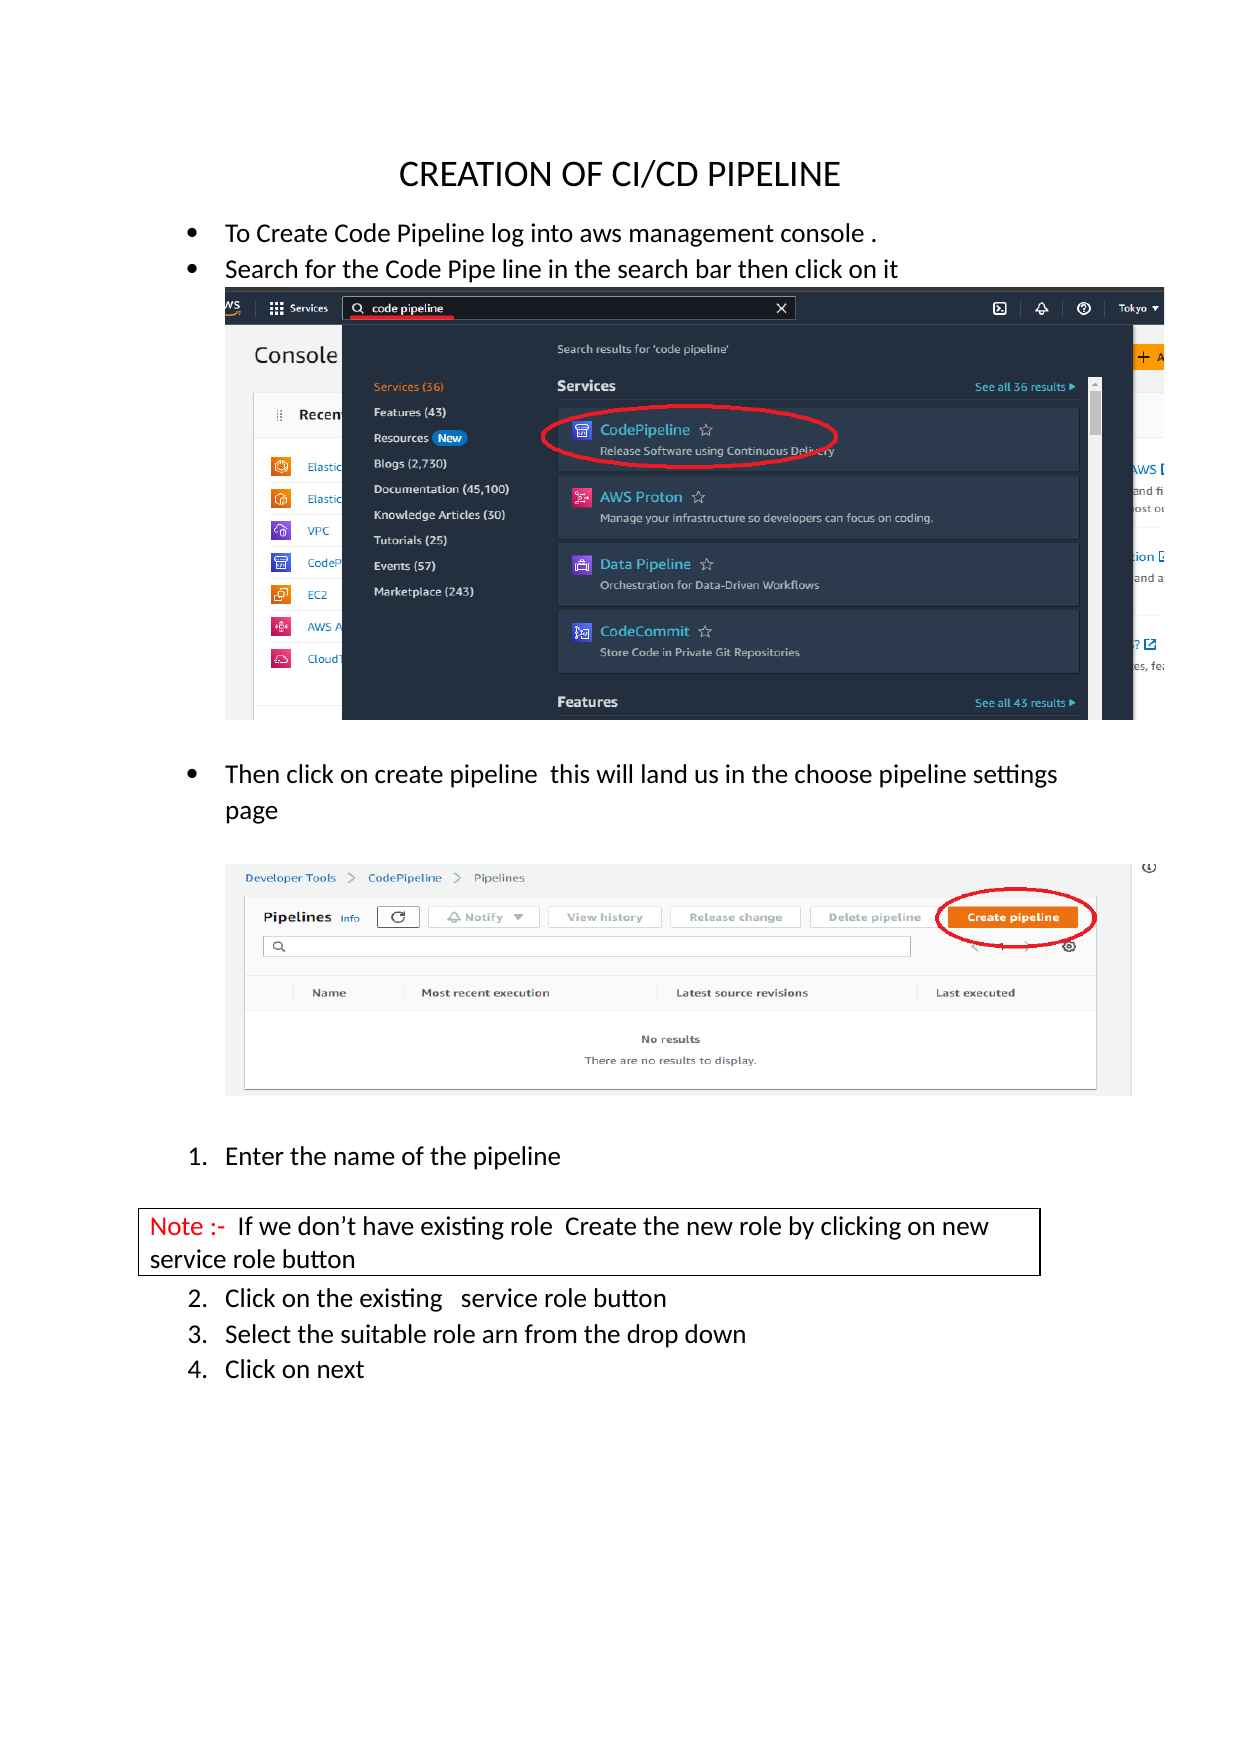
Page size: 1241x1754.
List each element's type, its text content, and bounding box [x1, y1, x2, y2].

list Click on next [187, 1353, 1090, 1386]
list Enter the name of the pipeline [187, 1139, 1090, 1173]
list Click on the existing service role button [187, 1175, 1090, 1314]
list Select the suitable role arn from the drop down [187, 1317, 1090, 1350]
list To Create Code Pipeline log into aws management console . [187, 216, 1090, 249]
table_header Note :- If we don’t have existing role Create the new role by clicking on new service role button [139, 1209, 1039, 1275]
list Then click on create pipeline this will land us in the choose pipeline settings page [187, 757, 1090, 826]
list Search for the Code Pipe line in the search bar then click on it [187, 252, 1090, 285]
picture [225, 287, 1165, 720]
picture [225, 864, 1164, 1138]
text CREATION OF CI/CD PIPELINE [150, 150, 1090, 196]
